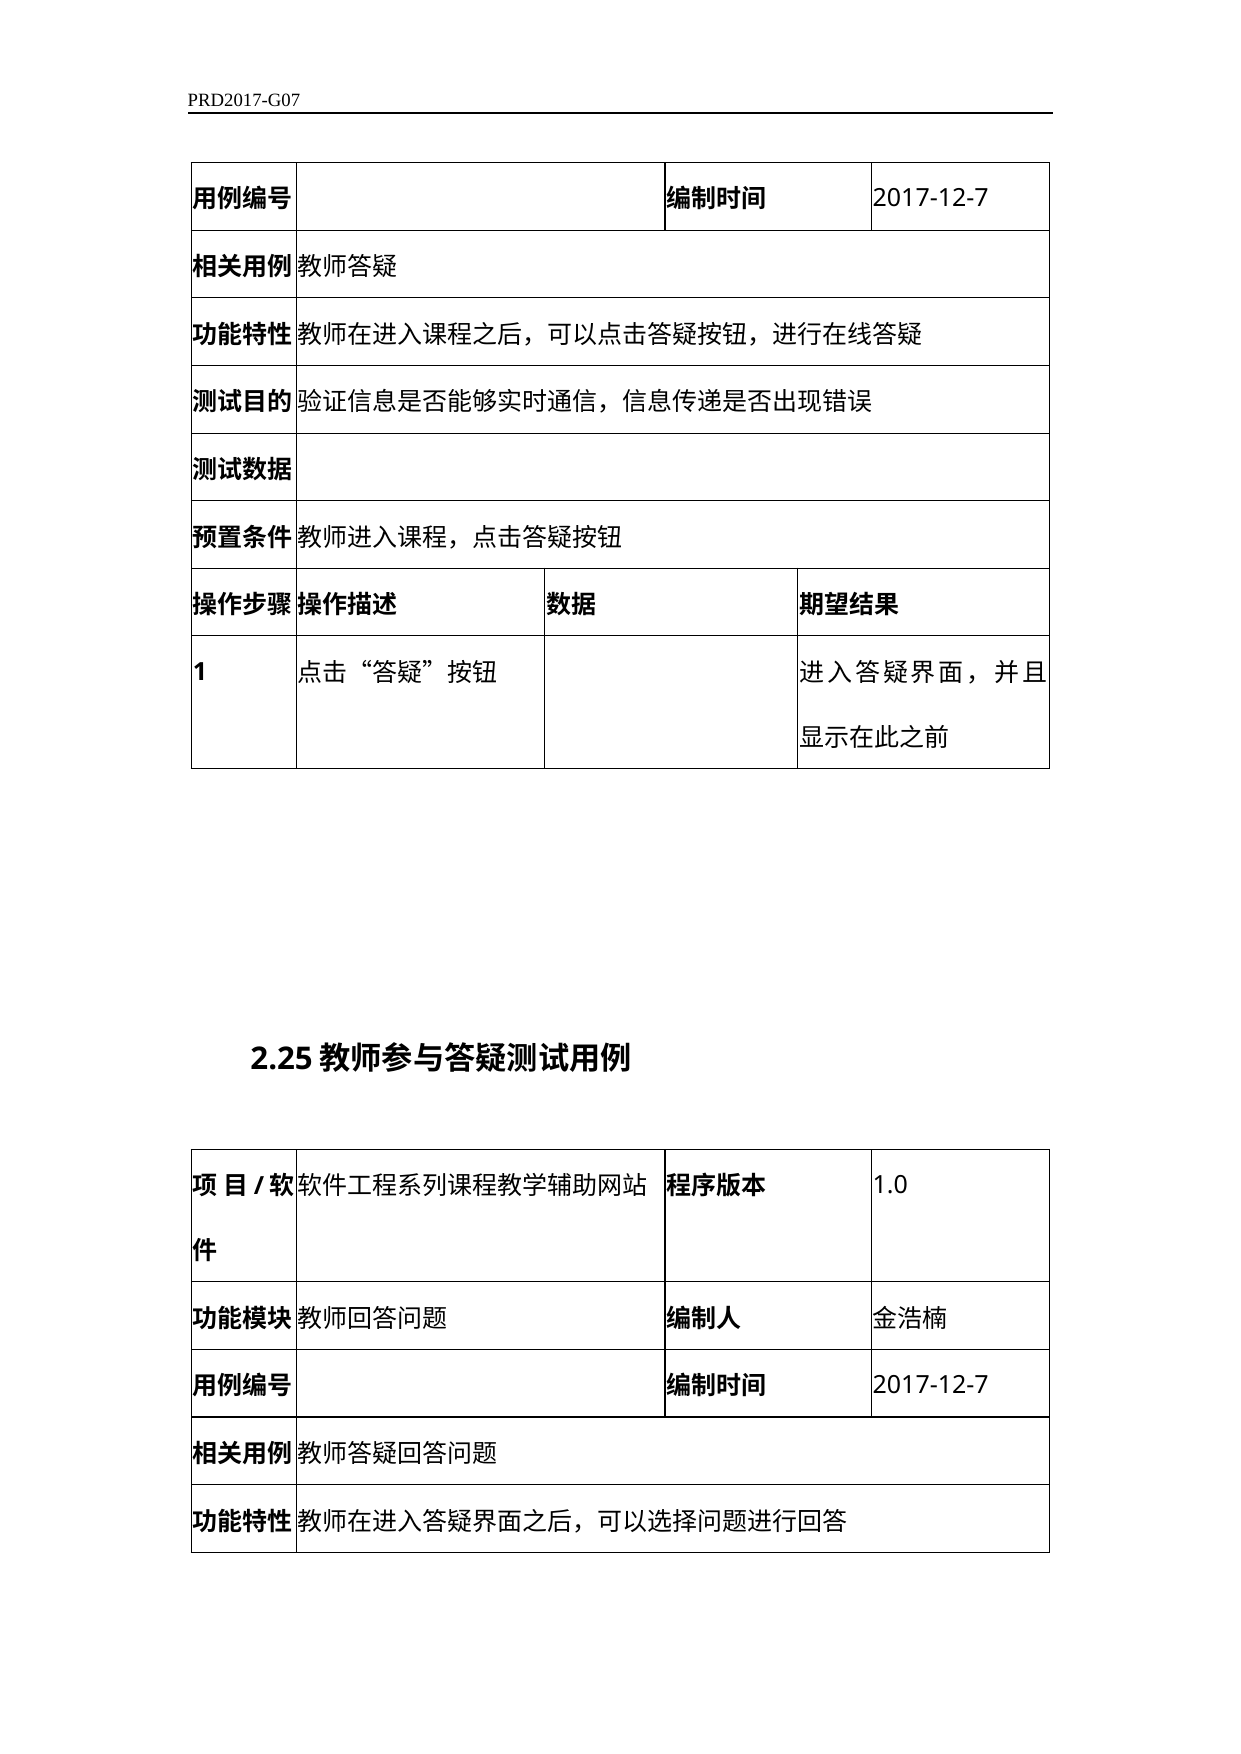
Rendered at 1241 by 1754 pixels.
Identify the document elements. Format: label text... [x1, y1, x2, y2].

table_cell 2017-12-7 [872, 163, 1049, 229]
table_cell 教师在进入答疑界面之后，可以选择问题进行回答 [297, 1485, 1049, 1552]
subtitle 2.25教师参与答疑测试用例 [187, 1023, 1053, 1088]
table_cell 编制时间 [666, 163, 871, 229]
table_cell [297, 163, 664, 229]
table_cell [297, 1350, 664, 1416]
table_header 软件工程系列课程教学辅助网站 [297, 1150, 664, 1281]
table_header 程序版本 [666, 1150, 871, 1281]
table_cell 教师在进入课程之后，可以点击答疑按钮，进行在线答疑 [297, 298, 1049, 365]
table_cell 预置条件 [192, 501, 296, 568]
table_cell 用例编号 [192, 163, 296, 229]
table_cell 教师答疑 [297, 231, 1049, 297]
table_cell 相关用例 [192, 1418, 296, 1484]
table_cell 功能特性 [192, 1485, 296, 1552]
table_cell 2017-12-7 [872, 1350, 1049, 1416]
table_cell [545, 636, 797, 768]
table_cell 金浩楠 [872, 1282, 1049, 1349]
table_cell 操作描述 [297, 569, 544, 635]
table_cell 功能特性 [192, 298, 296, 365]
table_cell 操作步骤 [192, 569, 296, 635]
table_cell 测试数据 [192, 434, 296, 500]
table_cell 编制人 [666, 1282, 871, 1349]
table_cell 用例编号 [192, 1350, 296, 1416]
table_cell 点击“答疑”按钮 [297, 636, 544, 768]
table_cell 教师进入课程，点击答疑按钮 [297, 501, 1049, 568]
table_cell 教师答疑回答问题 [297, 1418, 1049, 1484]
table_cell 编制时间 [666, 1350, 871, 1416]
table_header 项目/软件 [192, 1150, 296, 1281]
table_cell [297, 434, 1049, 500]
table_cell 验证信息是否能够实时通信，信息传递是否出现错误 [297, 366, 1049, 432]
table_cell 期望结果 [798, 569, 1049, 635]
table_cell 相关用例 [192, 231, 296, 297]
table_cell 功能模块 [192, 1282, 296, 1349]
table_cell 测试目的 [192, 366, 296, 432]
table_cell 数据 [545, 569, 797, 635]
table_header 1.0 [872, 1150, 1049, 1281]
table_cell 进入答疑界面，并且显示在此之前 [798, 636, 1049, 768]
table_cell 教师回答问题 [297, 1282, 664, 1349]
table_cell 1 [192, 636, 296, 768]
